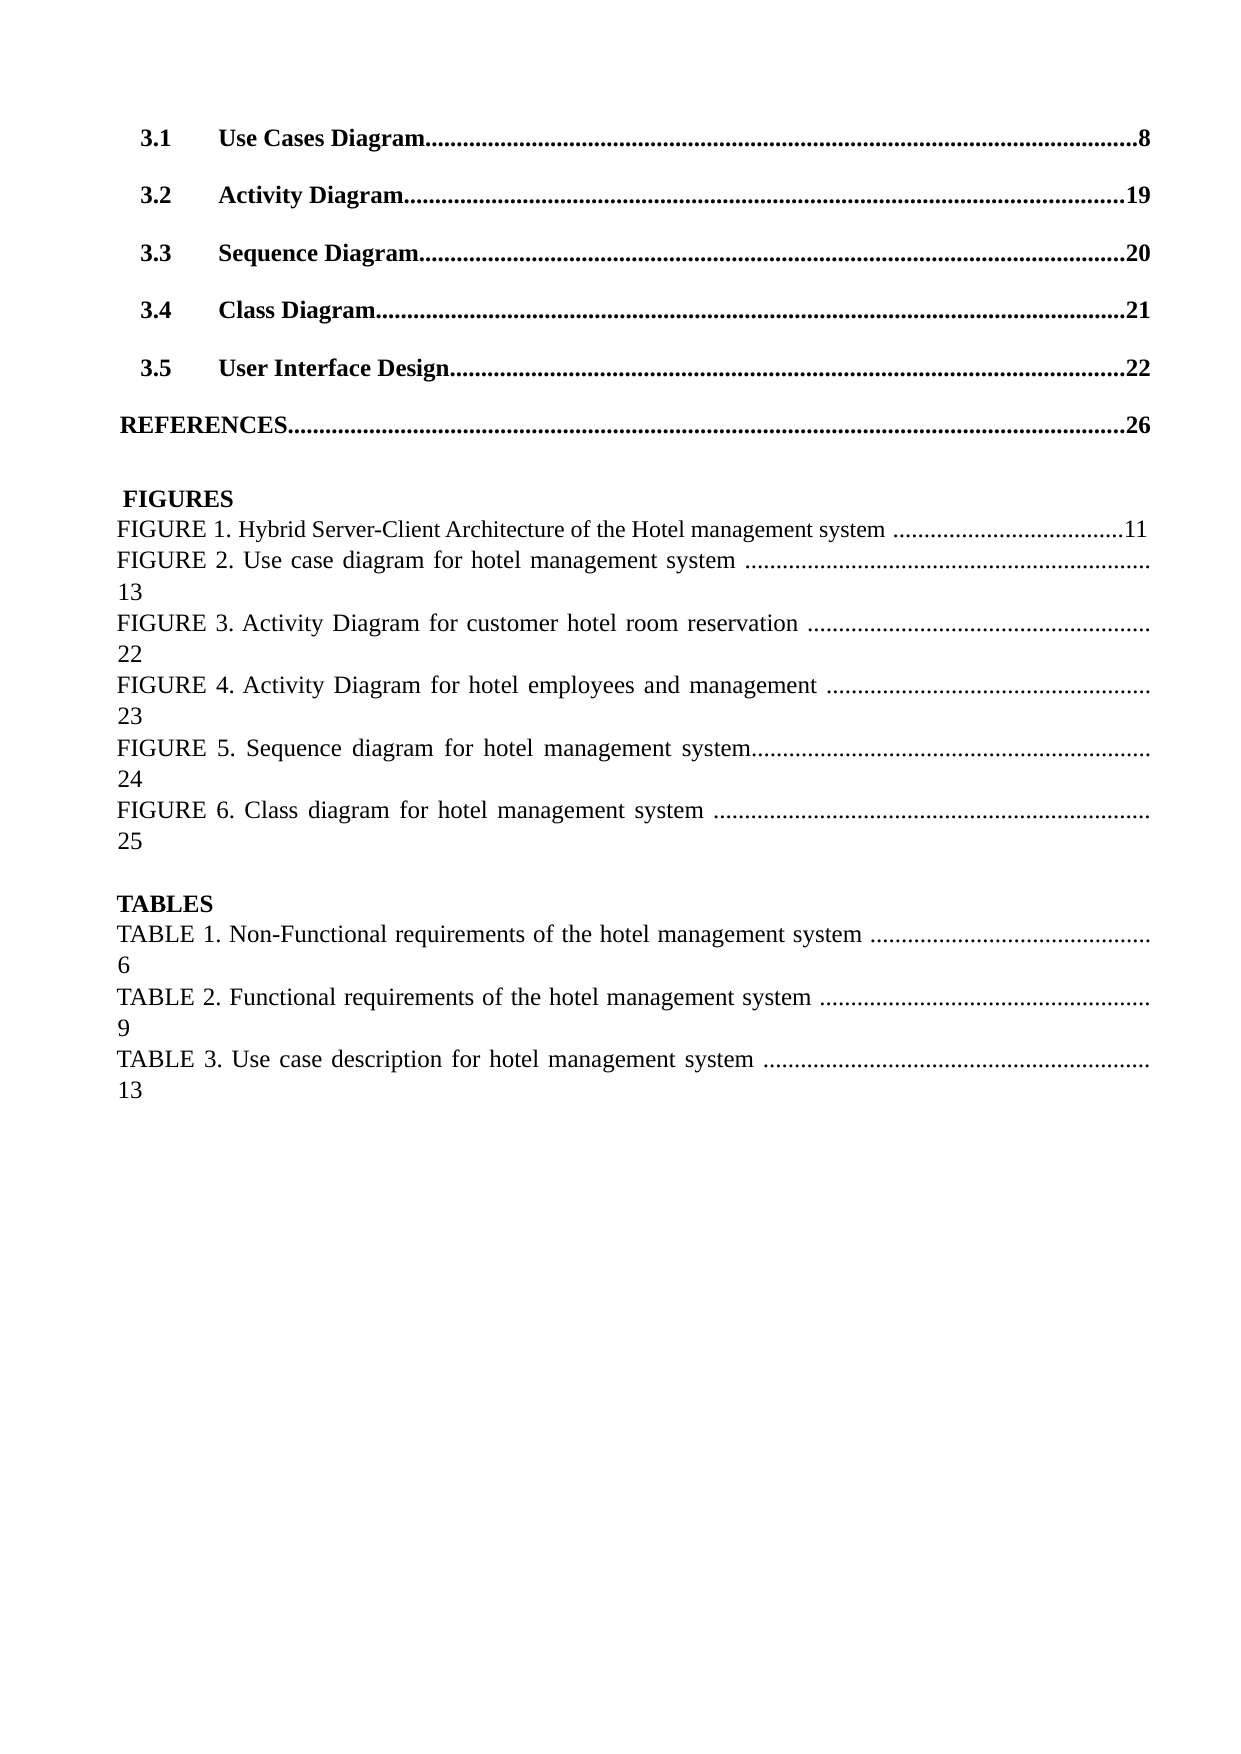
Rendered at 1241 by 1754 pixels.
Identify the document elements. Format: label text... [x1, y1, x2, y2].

text FIGURE 3. Activity Diagram for customer hotel room reservation ....................................................... 22 [116, 608, 1152, 668]
text TABLE 2. Functional requirements of the hotel management system ..................................................... 9 [116, 982, 1152, 1041]
text TABLE 3. Use case description for hotel management system .............................................................. 13 [116, 1044, 1152, 1104]
text FIGURE 1. Hybrid Server-Client Architecture of the Hotel management system .....................................11 [116, 514, 1152, 543]
text FIGURE 4. Activity Diagram for hotel employees and management .................................................... 23 [116, 670, 1152, 730]
text TABLES [116, 889, 1152, 917]
text FIGURE 5. Sequence diagram for hotel management system................................................................ 24 [116, 733, 1152, 793]
text FIGURE 2. Use case diagram for hotel management system ................................................................. 13 [116, 546, 1152, 605]
text FIGURE 6. Class diagram for hotel management system ...................................................................... 25 [116, 795, 1152, 855]
text TABLE 1. Non-Functional requirements of the hotel management system ............................................. 6 [116, 919, 1152, 979]
text FIGURES [116, 484, 1152, 512]
